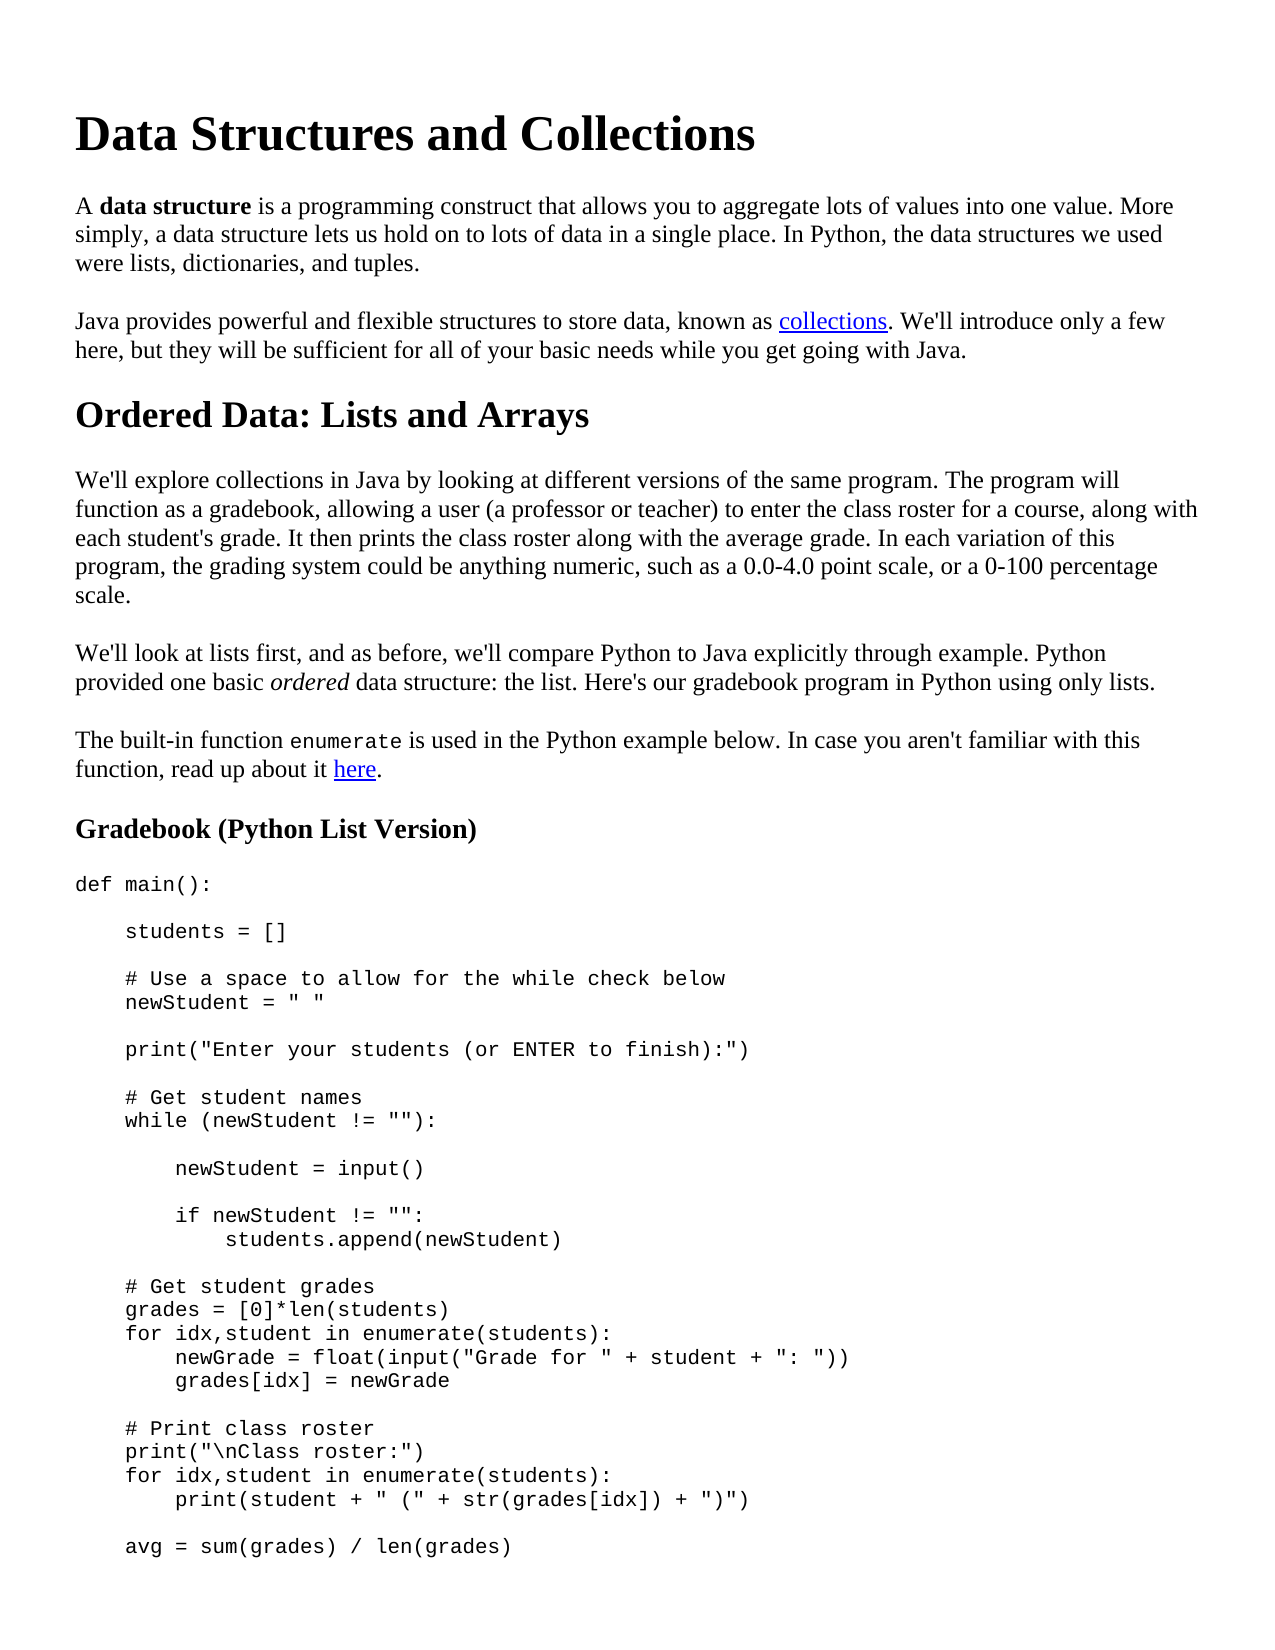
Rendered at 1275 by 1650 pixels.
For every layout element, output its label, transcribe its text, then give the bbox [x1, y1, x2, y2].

text grades = [0]*len(students) [75, 1299, 1200, 1323]
text print(student + " (" + str(grades[idx]) + ")") [75, 1489, 1200, 1512]
text # Print class roster [75, 1418, 1200, 1441]
text # Get student names [75, 1087, 1200, 1110]
text newStudent = " " [75, 992, 1200, 1016]
text We'll look at lists first, and as before, we'll compare Python to Java explicitly through example. Python provided one basic ordered data structure: the list. Here's our gradebook program in Python using only lists. [75, 638, 1200, 696]
text Gradebook (Python List Version) [75, 812, 1200, 845]
text avg = sum(grades) / len(grades) [75, 1536, 1200, 1559]
text grades[idx] = newGrade [75, 1370, 1200, 1394]
text We'll explore collections in Java by looking at different versions of the same program. The program will function as a gradebook, allowing a user (a professor or teacher) to enter the class roster for a course, along with each student's grade. It then prints the class roster along with the average grade. In each variation of this program, the grading system could be anything numeric, such as a 0.0-4.0 point scale, or a 0-100 percentage scale. [75, 465, 1200, 609]
text # Get student grades [75, 1276, 1200, 1299]
text students.append(newStudent) [75, 1228, 1200, 1252]
text print("\nClass roster:") [75, 1441, 1200, 1465]
text while (newStudent != ""): [75, 1110, 1200, 1134]
text print("Enter your students (or ENTER to finish):") [75, 1039, 1200, 1063]
text # Use a space to allow for the while check below [75, 968, 1200, 992]
text Ordered Data: Lists and Arrays [75, 393, 1200, 436]
text if newStudent != "": [75, 1205, 1200, 1228]
text def main(): [75, 874, 1200, 897]
text for idx,student in enumerate(students): [75, 1465, 1200, 1489]
text Java provides powerful and flexible structures to store data, known as collections. We'll introduce only a few here, but they will be sufficient for all of your basic needs while you get going with Java. [75, 306, 1200, 364]
text newGrade = float(input("Grade for " + student + ": ")) [75, 1347, 1200, 1370]
text for idx,student in enumerate(students): [75, 1323, 1200, 1347]
text newStudent = input() [75, 1158, 1200, 1181]
text A data structure is a programming construct that allows you to aggregate lots of values into one value. More simply, a data structure lets us hold on to lots of data in a single place. In Python, the data structures we used were lists, dictionaries, and tuples. [75, 191, 1200, 277]
text Data Structures and Collections [75, 104, 1200, 162]
text The built-in function enumerate is used in the Python example below. In case you aren't familiar with this function, read up about it here. [75, 725, 1200, 783]
text students = [] [75, 921, 1200, 945]
